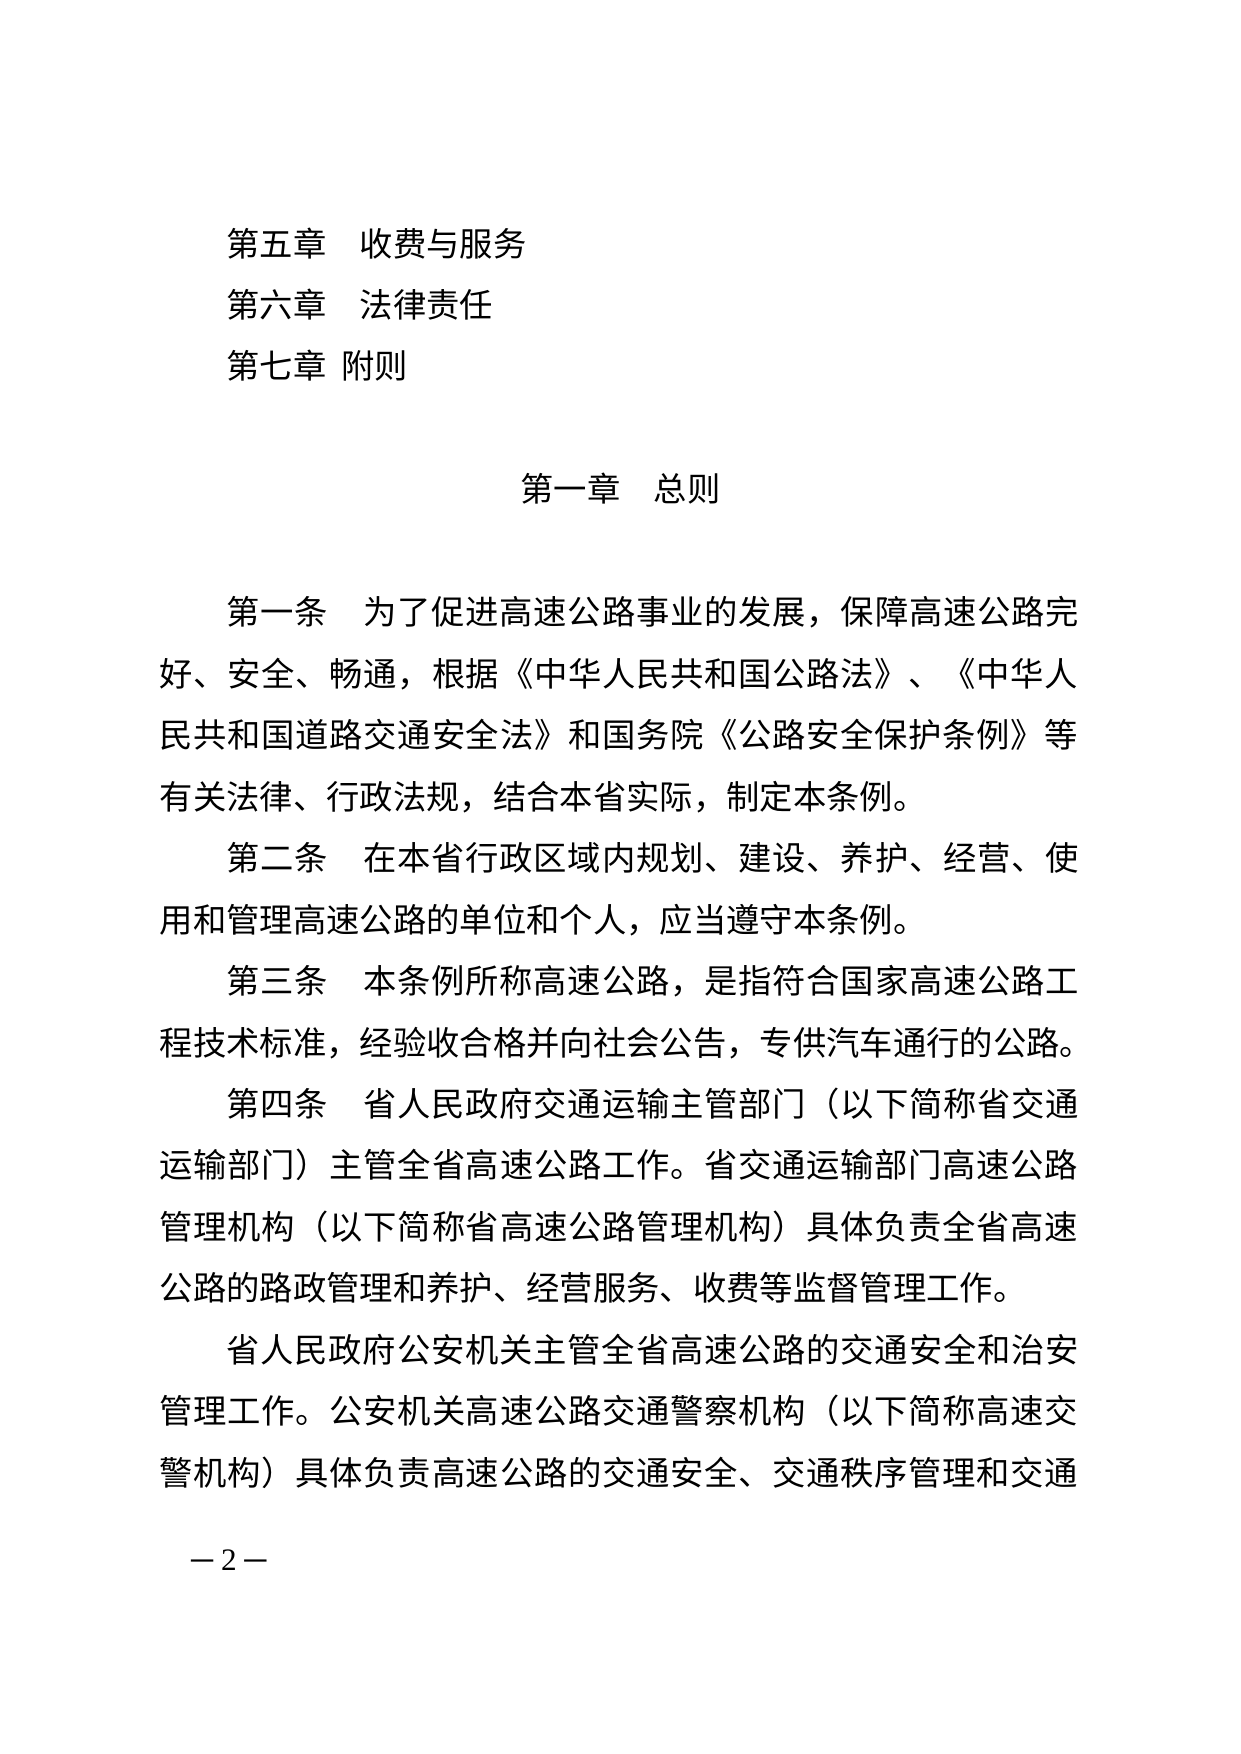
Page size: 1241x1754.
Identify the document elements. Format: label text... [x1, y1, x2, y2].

text 第三条 本条例所称高速公路，是指符合国家高速公路工程技术标准，经验收合格并向社会公告，专供汽车通行的公路。 [159, 944, 1081, 1067]
text 第一条 为了促进高速公路事业的发展，保障高速公路完好、安全、畅通，根据《中华人民共和国公路法》、《中华人民共和国道路交通安全法》和国务院《公路安全保护条例》等有关法律、行政法规，结合本省实际，制定本条例。 [159, 576, 1081, 821]
text 第一章 总则 [159, 453, 1081, 514]
text 第七章 附则 [159, 330, 1081, 391]
text 第六章 法律责任 [159, 268, 1081, 330]
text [159, 1313, 1081, 1497]
text 第二条 在本省行政区域内规划、建设、养护、经营、使用和管理高速公路的单位和个人，应当遵守本条例。 [159, 821, 1081, 944]
text 第四条 省人民政府交通运输主管部门（以下简称省交通运输部门）主管全省高速公路工作。省交通运输部门高速公路管理机构（以下简称省高速公路管理机构）具体负责全省高速公路的路政管理和养护、经营服务、收费等监督管理工作。 [159, 1067, 1081, 1313]
text 第五章 收费与服务 [159, 207, 1081, 268]
